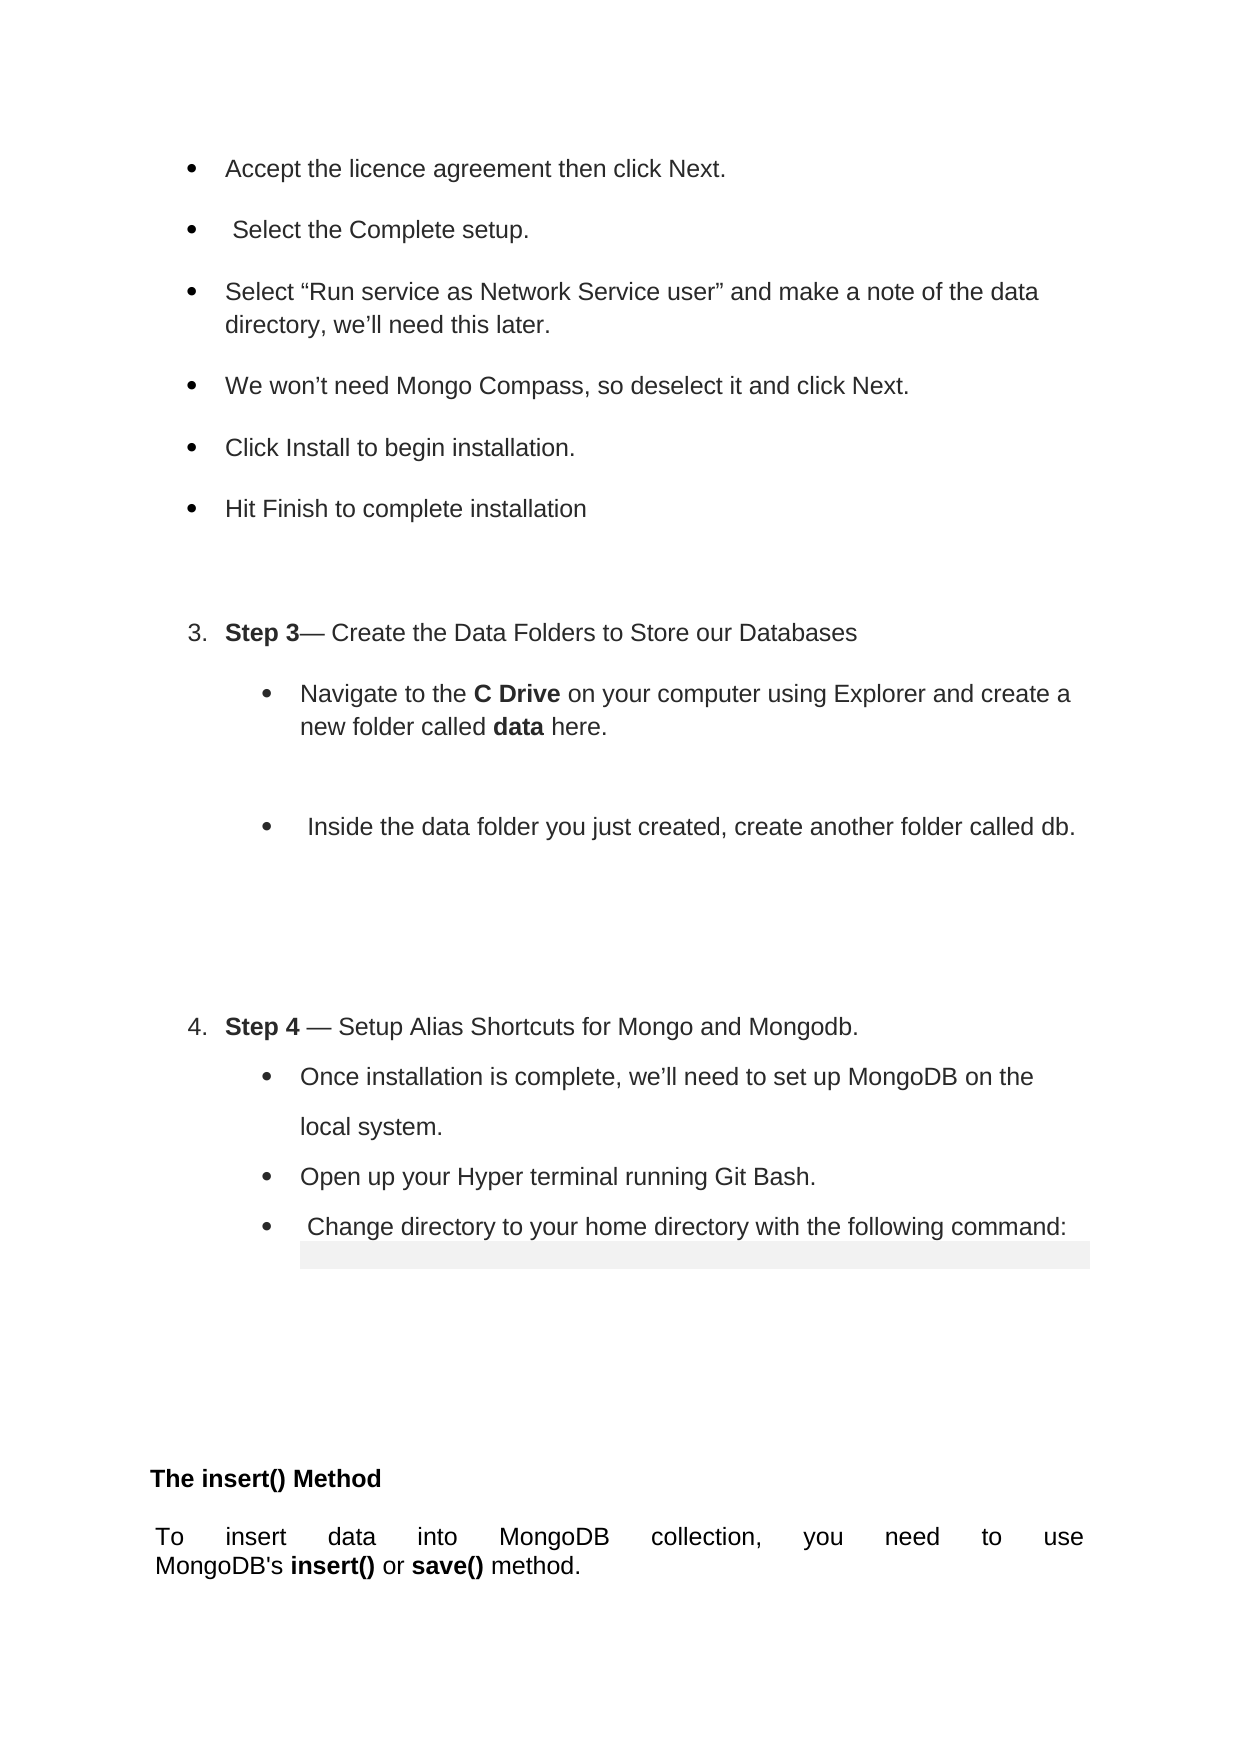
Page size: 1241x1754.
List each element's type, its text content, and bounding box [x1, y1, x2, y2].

subtitle Click Install to begin installation. [187, 429, 1090, 462]
text The insert() Method [150, 1464, 1090, 1493]
subtitle We won’t need Mongo Compass, so deselect it and click Next. [187, 367, 1090, 400]
subtitle Select “Run service as Network Service user” and make a note of the data directory, we’ll need this later. [187, 273, 1090, 338]
list Inside the data folder you just created, create another folder called db. [262, 791, 1090, 841]
list Step 4 — Setup Alias Shortcuts for Mongo and Mongodb. [187, 991, 1090, 1041]
subtitle Accept the licence agreement then click Next. [187, 150, 1090, 182]
subtitle Hit Finish to complete installation [187, 491, 1090, 523]
list Change directory to your home directory with the following command: [262, 1191, 1090, 1241]
subtitle Navigate to the C Drive on your computer using Explorer and create a new folder called data here. [262, 676, 1090, 741]
subtitle Select the Complete setup. [187, 212, 1090, 244]
subtitle Step 3— Create the Data Folders to Store our Databases [187, 614, 1090, 647]
list Once installation is complete, we’ll need to set up MongoDB on the local system. [262, 1041, 1090, 1141]
text To insert data into MongoDB collection, you need to use MongoDB's insert() or save() method. [155, 1522, 1085, 1580]
list Open up your Hyper terminal running Git Bash. [262, 1141, 1090, 1191]
